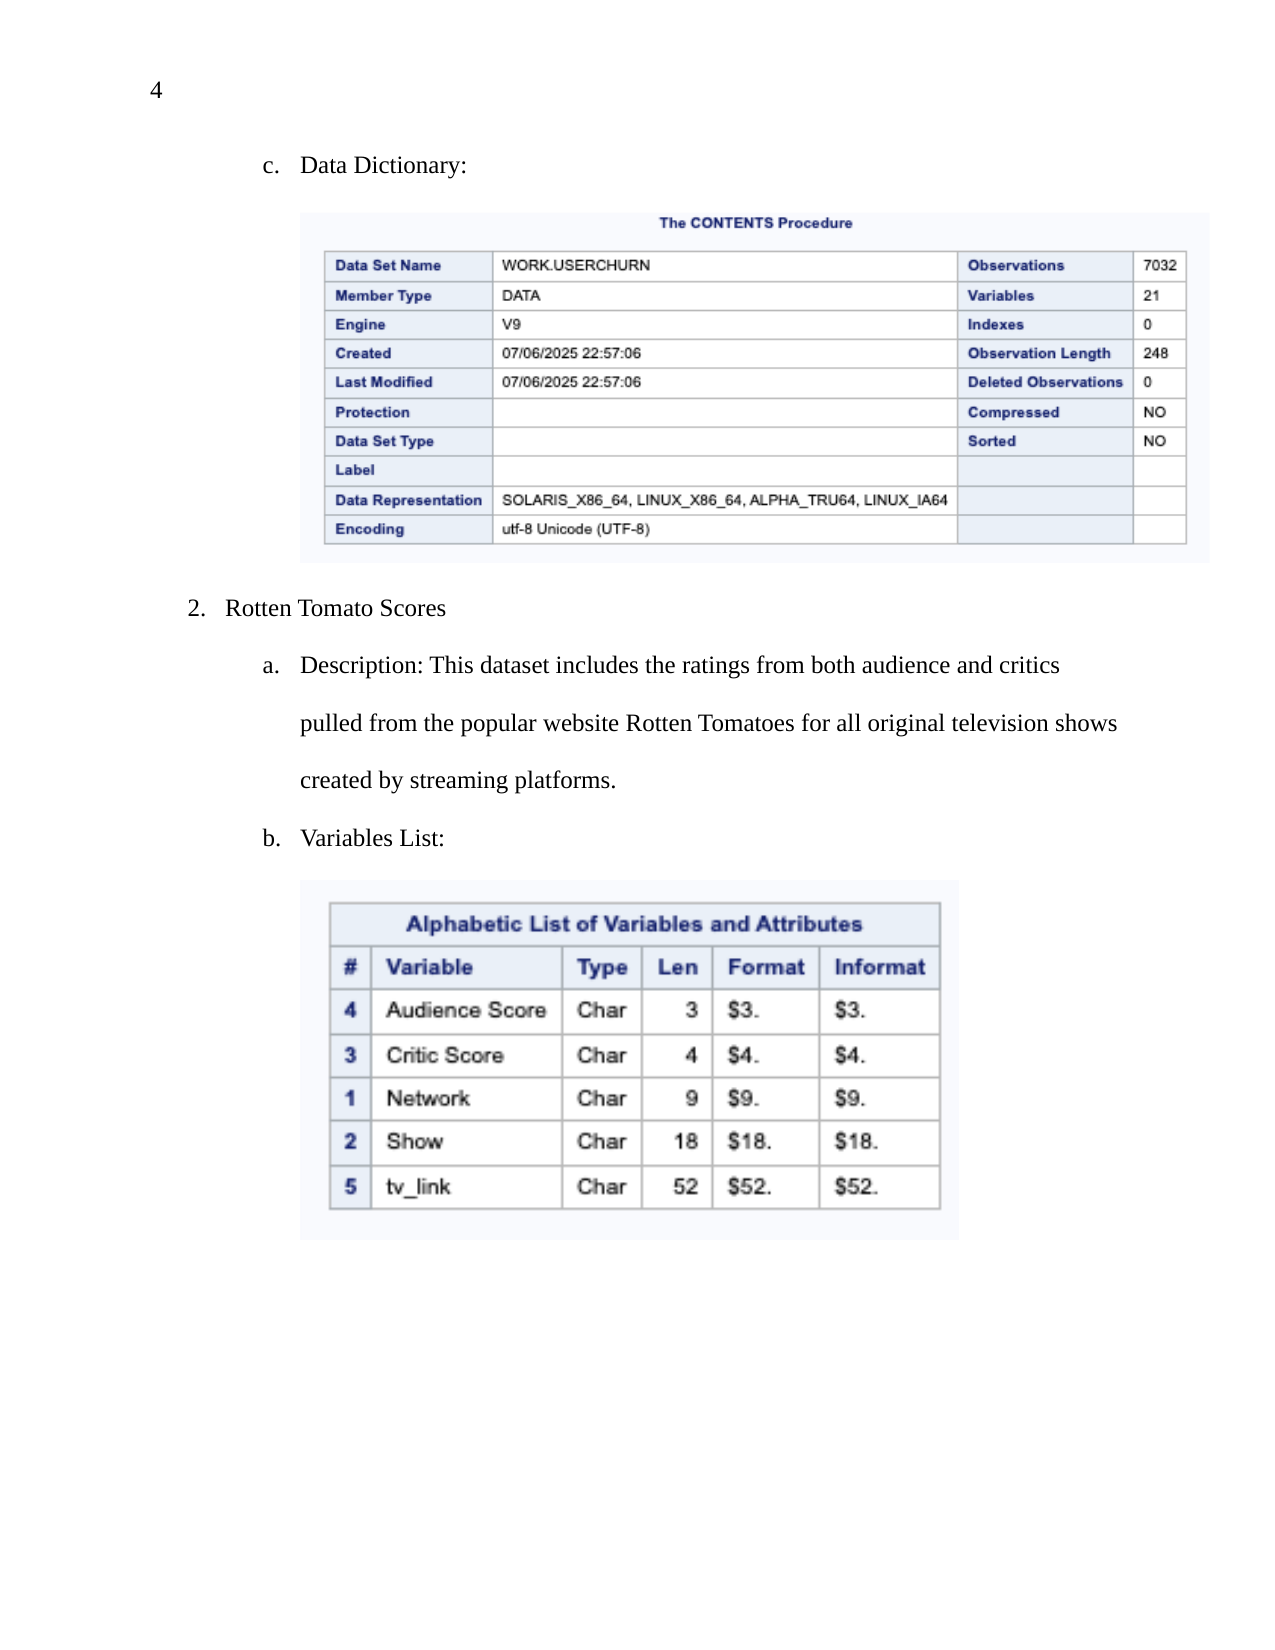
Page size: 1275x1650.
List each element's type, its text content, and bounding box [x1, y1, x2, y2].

list Variables List: [262, 823, 1125, 852]
list Data Dictionary: [262, 150, 1125, 179]
list Rotten Tomato Scores [187, 593, 1125, 622]
picture [300, 207, 1210, 563]
list Description: This dataset includes the ratings from both audience and critics pulled from the popular website Rotten Tomatoes for all original television shows created by streaming platforms. [262, 650, 1125, 794]
picture [300, 880, 959, 1240]
